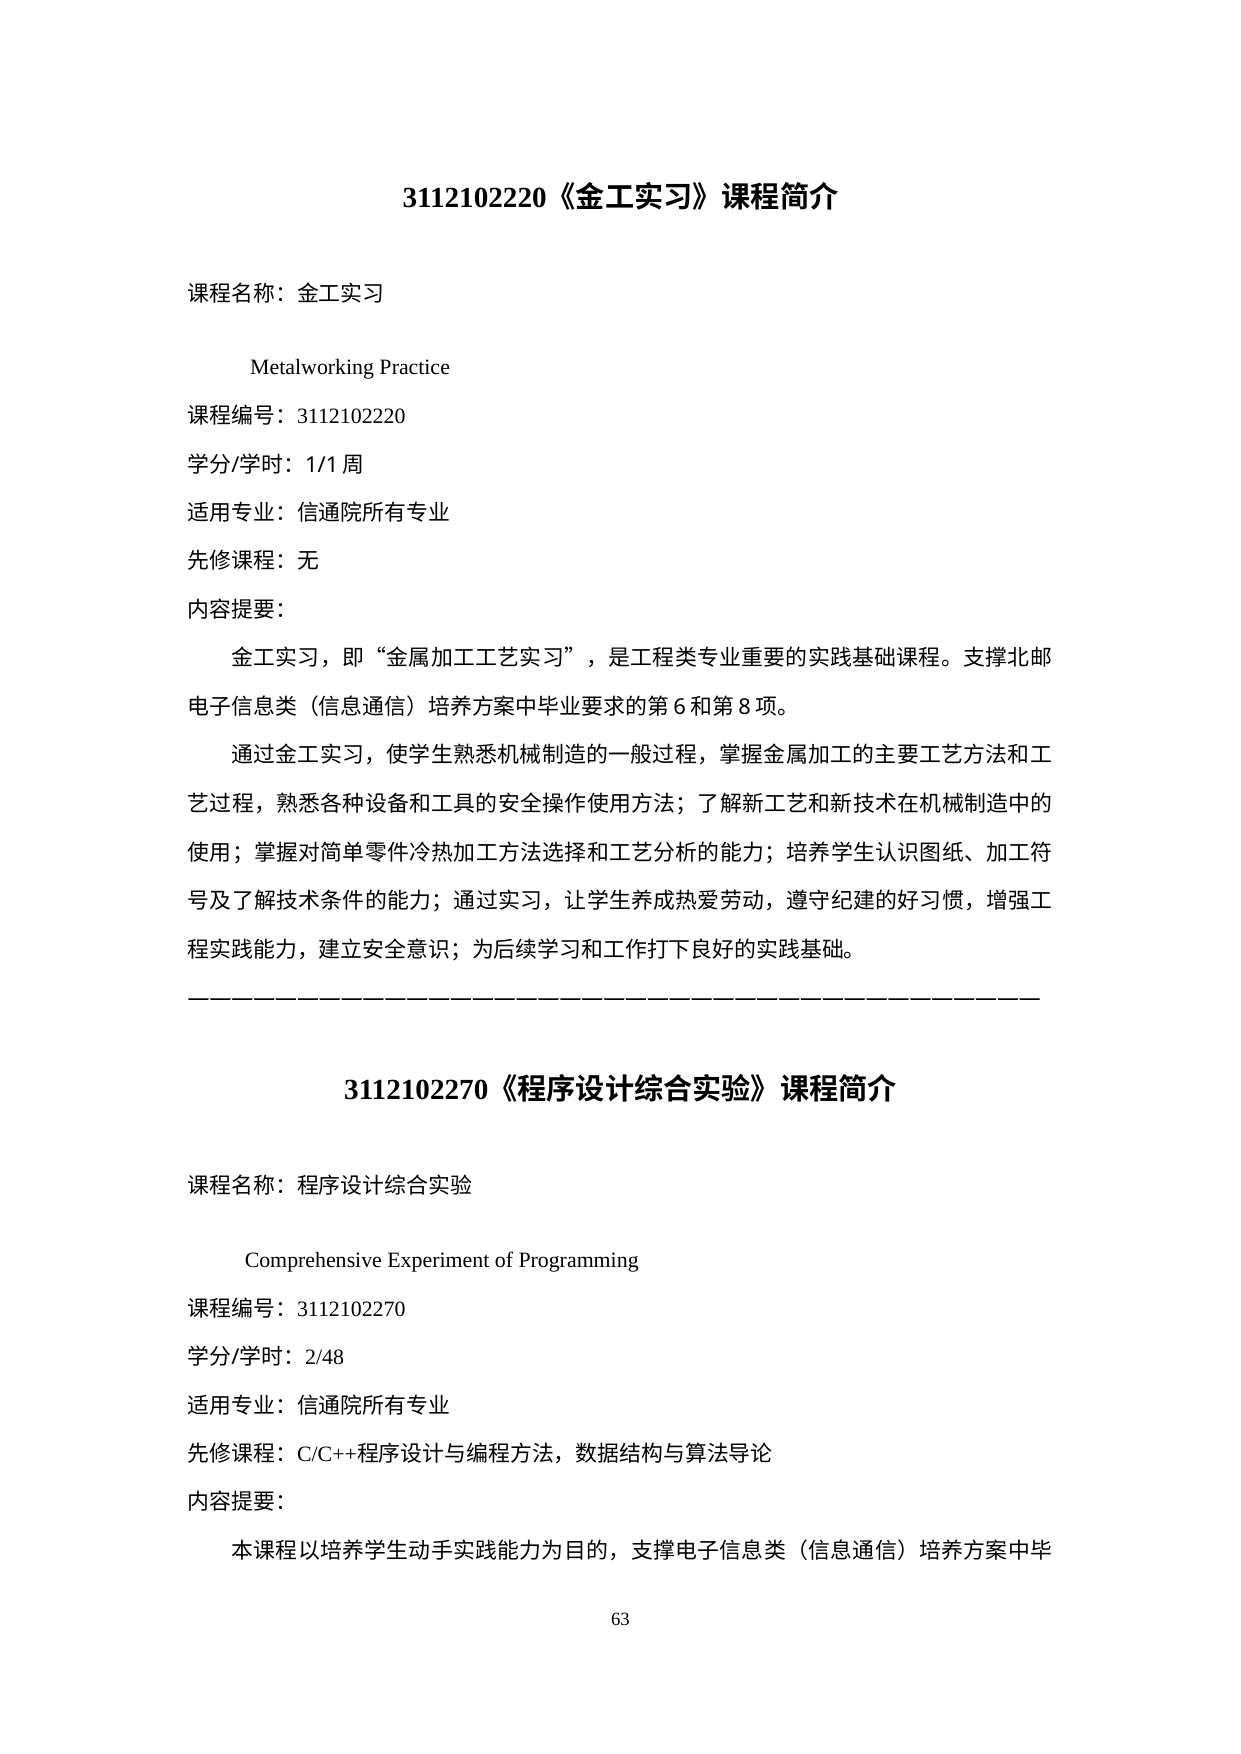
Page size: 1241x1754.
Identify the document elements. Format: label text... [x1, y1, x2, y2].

text 金工实习，即“金属加工工艺实习”，是工程类专业重要的实践基础课程。支撑北邮电子信息类（信息通信）培养方案中毕业要求的第6和第8项。 [187, 640, 1053, 721]
text 先修课程：C/C++程序设计与编程方法，数据结构与算法导论 [187, 1436, 1053, 1468]
text ——————————————————————————————————————— [187, 980, 1053, 1013]
text 通过金工实习，使学生熟悉机械制造的一般过程，掌握金属加工的主要工艺方法和工艺过程，熟悉各种设备和工具的安全操作使用方法；了解新工艺和新技术在机械制造中的使用；掌握对简单零件冷热加工方法选择和工艺分析的能力；培养学生认识图纸、加工符号及了解技术条件的能力；通过实习，让学生养成热爱劳动，遵守纪建的好习惯，增强工程实践能力，建立安全意识；为后续学习和工作打下良好的实践基础。 [187, 737, 1053, 964]
text 课程编号：3112102220 [187, 398, 1053, 431]
text Metalworking Practice [187, 351, 1053, 383]
text Comprehensive Experiment of Programming [187, 1243, 1053, 1276]
text 学分/学时：1/1周 [187, 446, 1053, 479]
text 适用专业：信通院所有专业 [187, 495, 1053, 527]
text 适用专业：信通院所有专业 [187, 1387, 1053, 1420]
subtitle 3112102220《金工实习》课程简介 [187, 162, 1053, 227]
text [187, 1532, 1053, 1565]
text 学分/学时：2/48 [187, 1339, 1053, 1371]
text 课程编号：3112102270 [187, 1291, 1053, 1323]
text 课程名称：程序设计综合实验 [187, 1168, 1053, 1200]
text 内容提要： [187, 591, 1053, 624]
text 内容提要： [187, 1484, 1053, 1516]
text 先修课程：无 [187, 543, 1053, 576]
text 课程名称：金工实习 [187, 275, 1053, 308]
subtitle 3112102270《程序设计综合实验》课程简介 [187, 1054, 1053, 1119]
